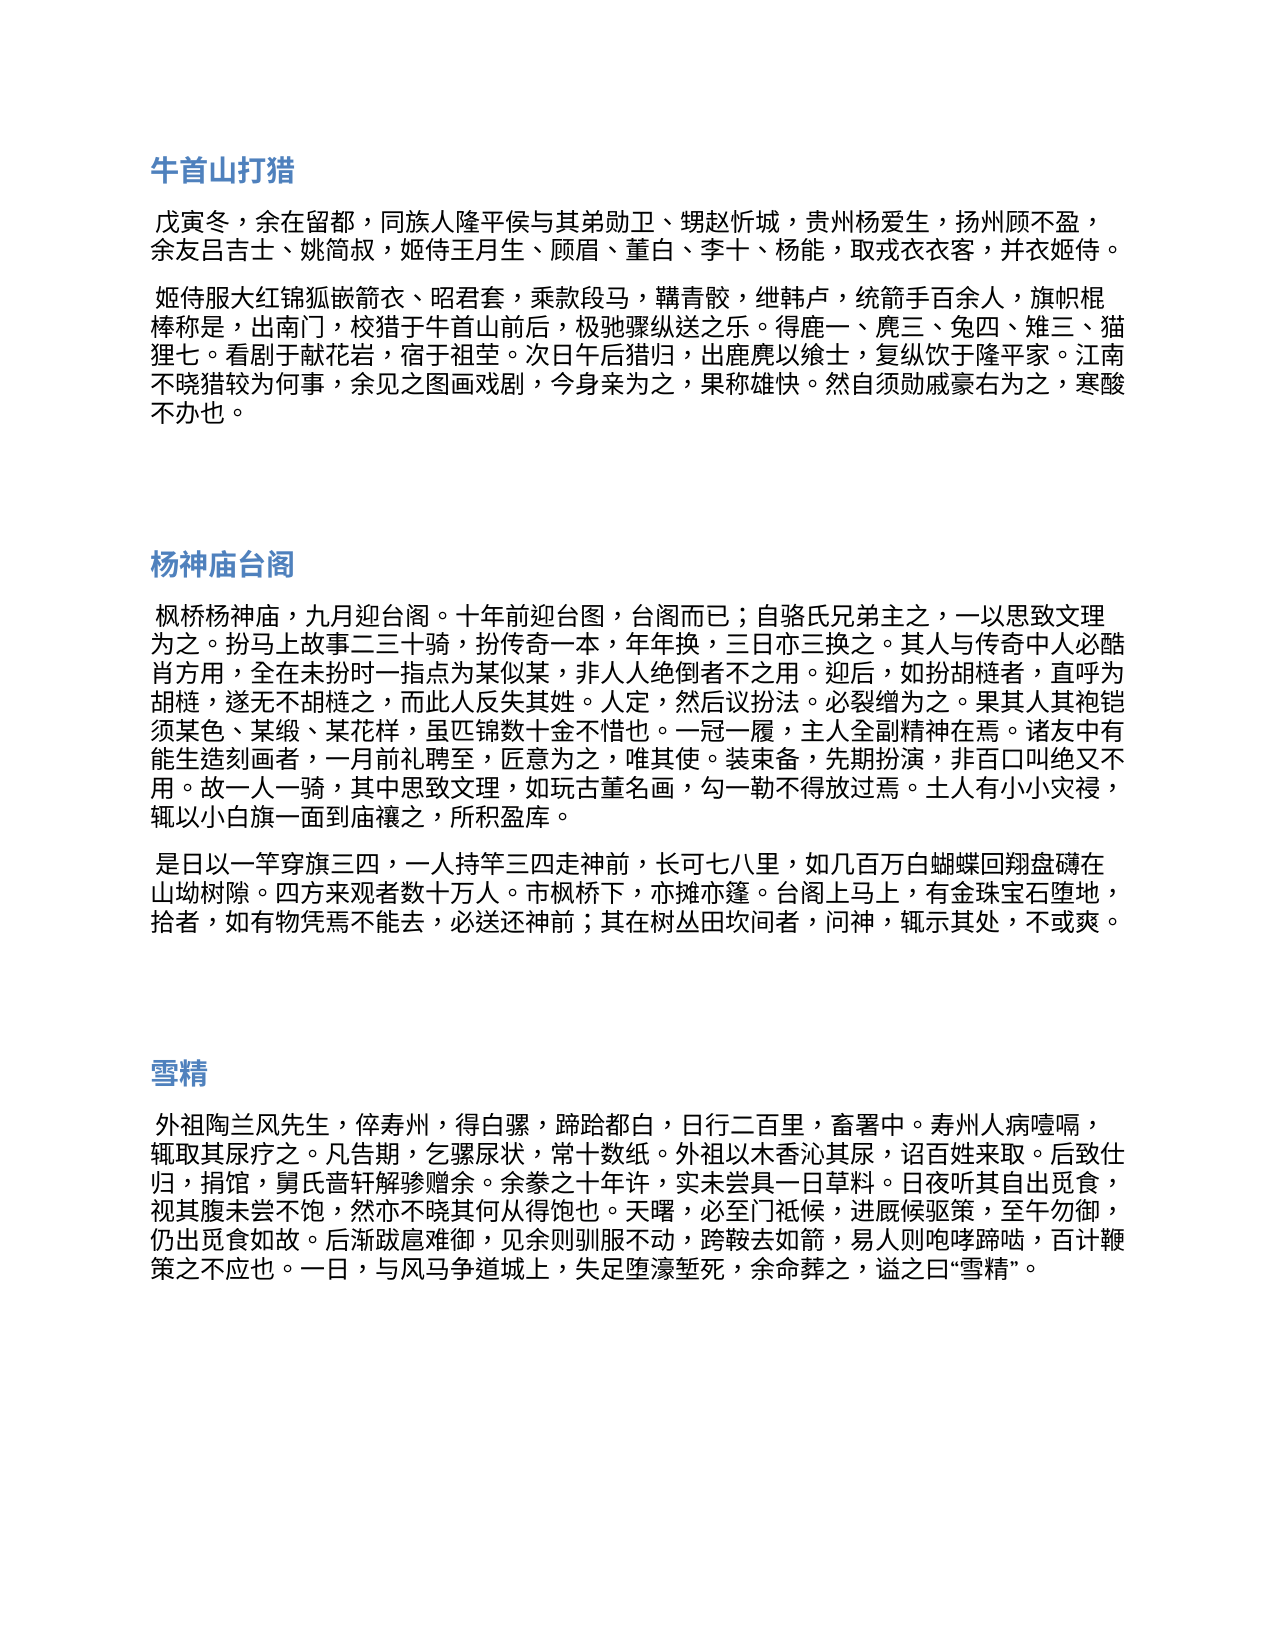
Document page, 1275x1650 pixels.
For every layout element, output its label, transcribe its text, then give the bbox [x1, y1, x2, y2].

text 是日以一竿穿旗三四，一人持竿三四走神前，长可七八里，如几百万白蝴蝶回翔盘礴在山坳树隙。四方来观者数十万人。市枫桥下，亦摊亦篷。台阁上马上，有金珠宝石堕地，拾者，如有物凭焉不能去，必送还神前；其在树丛田坎间者，问神，辄示其处，不或爽。 [150, 851, 1125, 938]
text 外祖陶兰风先生，倅寿州，得白骡，蹄跲都白，日行二百里，畜署中。寿州人病噎嗝，辄取其尿疗之。凡告期，乞骡尿状，常十数纸。外祖以木香沁其尿，诏百姓来取。后致仕归，捐馆，舅氏啬轩解骖赠余。余豢之十年许，实未尝具一日草料。日夜听其自出觅食，视其腹未尝不饱，然亦不晓其何从得饱也。天曙，必至门祗候，进厩候驱策，至午勿御，仍出觅食如故。后渐跋扈难御，见余则驯服不动，跨鞍去如箭，易人则咆哮蹄啮，百计鞭策之不应也。一日，与风马争道城上，失足堕濠堑死，余命葬之，谥之曰“雪精”。 [150, 1112, 1125, 1284]
subtitle 牛首山打猎 [150, 150, 1125, 190]
text 戊寅冬，余在留都，同族人隆平侯与其弟勋卫、甥赵忻城，贵州杨爱生，扬州顾不盈，余友吕吉士、姚简叔，姬侍王月生、顾眉、董白、李十、杨能，取戎衣衣客，并衣姬侍。 [150, 208, 1125, 266]
text 枫桥杨神庙，九月迎台阁。十年前迎台图，台阁而已；自骆氏兄弟主之，一以思致文理为之。扮马上故事二三十骑，扮传奇一本，年年换，三日亦三换之。其人与传奇中人必酷肖方用，全在未扮时一指点为某似某，非人人绝倒者不之用。迎后，如扮胡梿者，直呼为胡梿，遂无不胡梿之，而此人反失其姓。人定，然后议扮法。必裂缯为之。果其人其袍铠须某色、某缎、某花样，虽匹锦数十金不惜也。一冠一履，主人全副精神在焉。诸友中有能生造刻画者，一月前礼聘至，匠意为之，唯其使。装束备，先期扮演，非百口叫绝又不用。故一人一骑，其中思致文理，如玩古董名画，勾一勒不得放过焉。土人有小小灾祲，辄以小白旗一面到庙禳之，所积盈库。 [150, 603, 1125, 833]
text 姬侍服大红锦狐嵌箭衣、昭君套，乘款段马，鞲青骹，绁韩卢，统箭手百余人，旗帜棍棒称是，出南门，校猎于牛首山前后，极驰骤纵送之乐。得鹿一、麂三、兔四、雉三、猫狸七。看剧于献花岩，宿于祖茔。次日午后猎归，出鹿麂以飨士，复纵饮于隆平家。江南不晓猎较为何事，余见之图画戏剧，今身亲为之，果称雄快。然自须勋戚豪右为之，寒酸不办也。 [150, 285, 1125, 428]
subtitle 雪精 [150, 1053, 1125, 1093]
subtitle 杨神庙台阁 [150, 544, 1125, 584]
